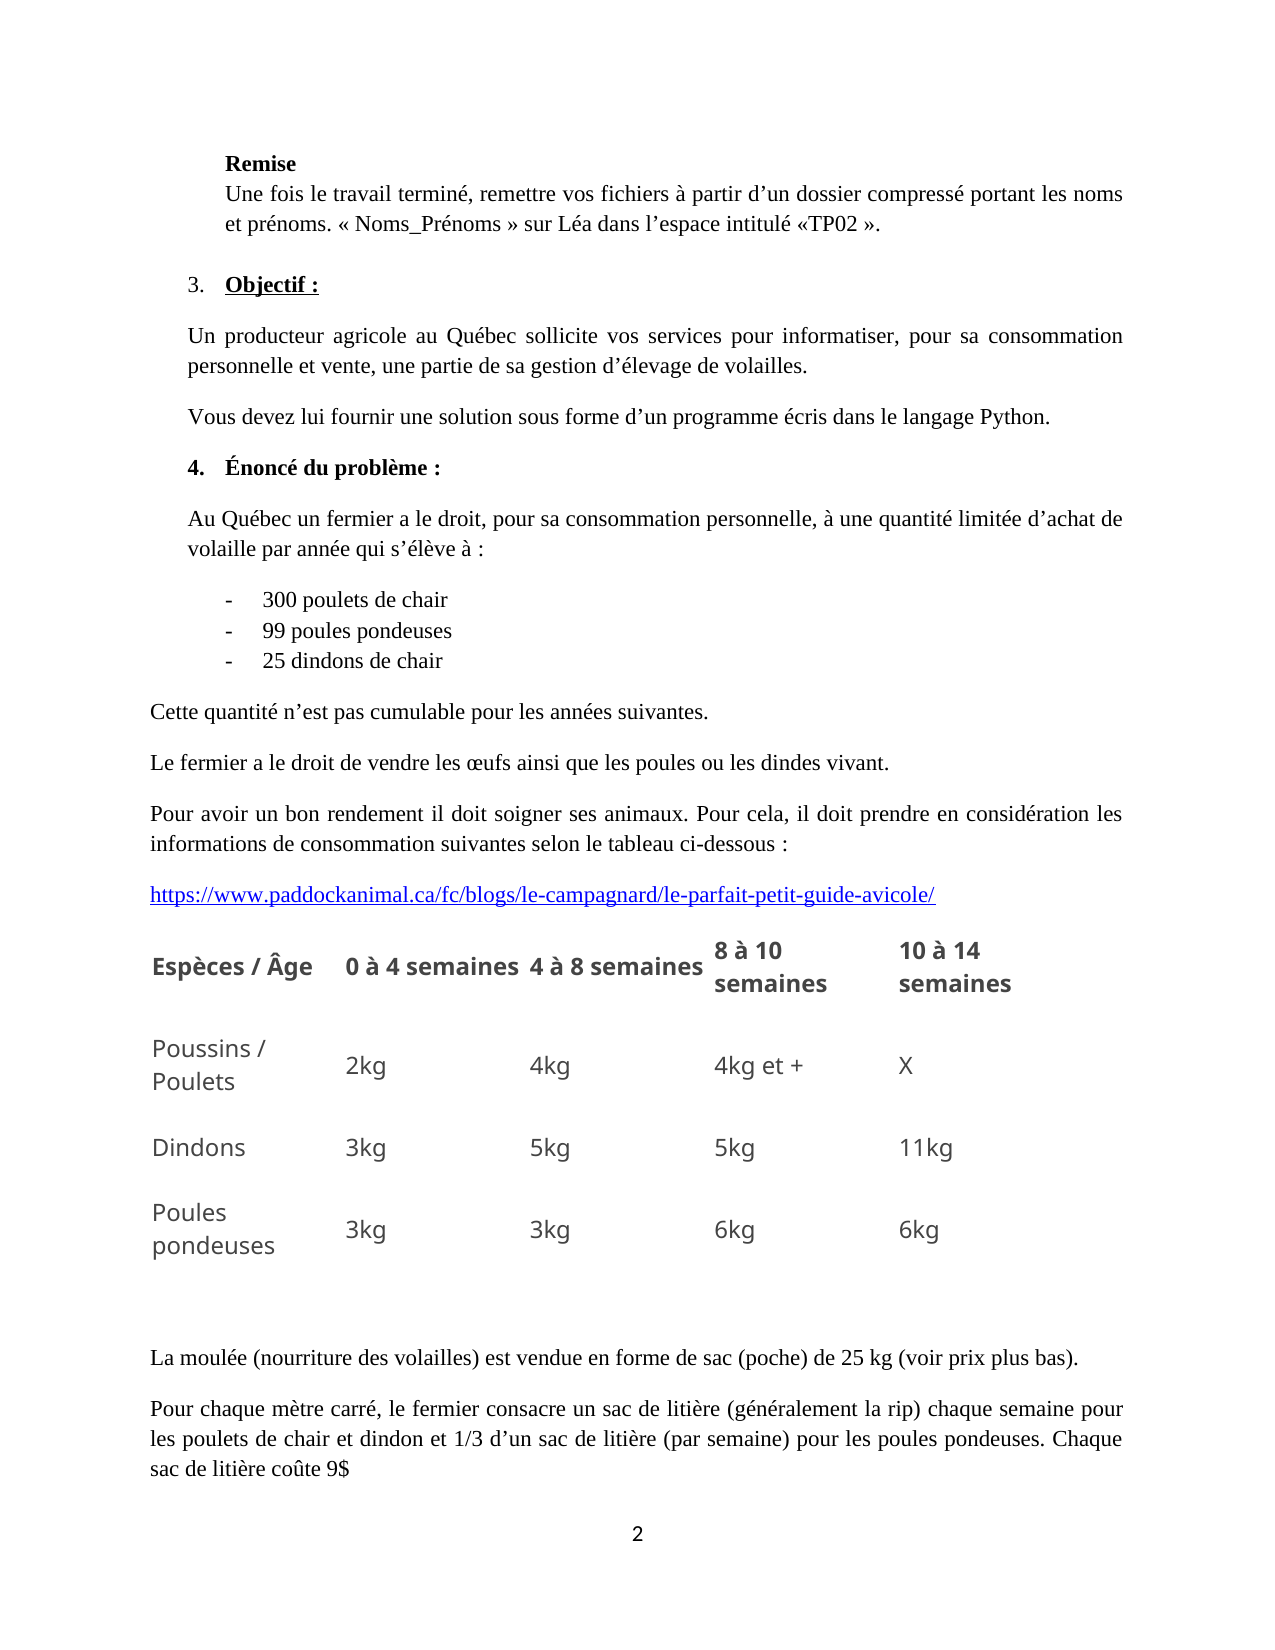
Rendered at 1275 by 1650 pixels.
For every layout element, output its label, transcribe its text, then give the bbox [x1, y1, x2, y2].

table_header 0 à 4 semaines [344, 932, 528, 1031]
table_header 4 à 8 semaines [528, 932, 712, 1031]
table_header 10 à 14 semaines [897, 932, 1050, 1031]
table_cell X [897, 1031, 1050, 1129]
text Un producteur agricole au Québec sollicite vos services pour informatiser, pour sa consommation personnelle et vente, une partie de sa gestion d’élevage de volailles. [187, 322, 1125, 378]
text Pour chaque mètre carré, le fermier consacre un sac de litière (généralement la rip) chaque semaine pour les poulets de chair et dindon et 1/3 d’un sac de litière (par semaine) pour les poules pondeuses. Chaque sac de litière coûte 9$ [150, 1395, 1125, 1482]
table_cell Dindons [150, 1129, 344, 1195]
list 99 poules pondeuses [225, 617, 1125, 643]
list Une fois le travail terminé, remettre vos fichiers à partir d’un dossier compressé portant les noms et prénoms. « Noms_Prénoms » sur Léa dans l’espace intitulé «TP02 ». [225, 180, 1125, 237]
text Le fermier a le droit de vendre les œufs ainsi que les poules ou les dindes vivant. [150, 749, 1125, 775]
text Au Québec un fermier a le droit, pour sa consommation personnelle, à une quantité limitée d’achat de volaille par année qui s’élève à : [187, 505, 1125, 562]
table_cell 3kg [344, 1195, 528, 1293]
table_cell 6kg [897, 1195, 1050, 1293]
table_cell 11kg [897, 1129, 1050, 1195]
text https://www.paddockanimal.ca/fc/blogs/le-campagnard/le-parfait-petit-guide-avicole/ [150, 881, 1125, 908]
text Pour avoir un bon rendement il doit soigner ses animaux. Pour cela, il doit prendre en considération les informations de consommation suivantes selon le tableau ci-dessous : [150, 800, 1125, 857]
table_cell 4kg et + [713, 1031, 897, 1129]
list 300 poulets de chair [225, 586, 1125, 613]
table_cell 6kg [713, 1195, 897, 1293]
list Remise [225, 150, 1125, 176]
text Cette quantité n’est pas cumulable pour les années suivantes. [150, 698, 1125, 724]
table_cell 3kg [344, 1129, 528, 1195]
table_cell 5kg [713, 1129, 897, 1195]
list 25 dindons de chair [225, 647, 1125, 673]
table_cell 2kg [344, 1031, 528, 1129]
text La moulée (nourriture des volailles) est vendue en forme de sac (poche) de 25 kg (voir prix plus bas). [150, 1344, 1125, 1370]
table_cell 4kg [528, 1031, 712, 1129]
table_cell Poules pondeuses [150, 1195, 344, 1293]
list Objectif : [187, 271, 1125, 297]
text Vous devez lui fournir une solution sous forme d’un programme écris dans le langage Python. [187, 403, 1125, 429]
table_cell 5kg [528, 1129, 712, 1195]
table_cell Poussins / Poulets [150, 1031, 344, 1129]
table_cell 3kg [528, 1195, 712, 1293]
table_header 8 à 10 semaines [713, 932, 897, 1031]
table_header Espèces / Âge [150, 932, 344, 1031]
list Énoncé du problème : [187, 454, 1125, 481]
